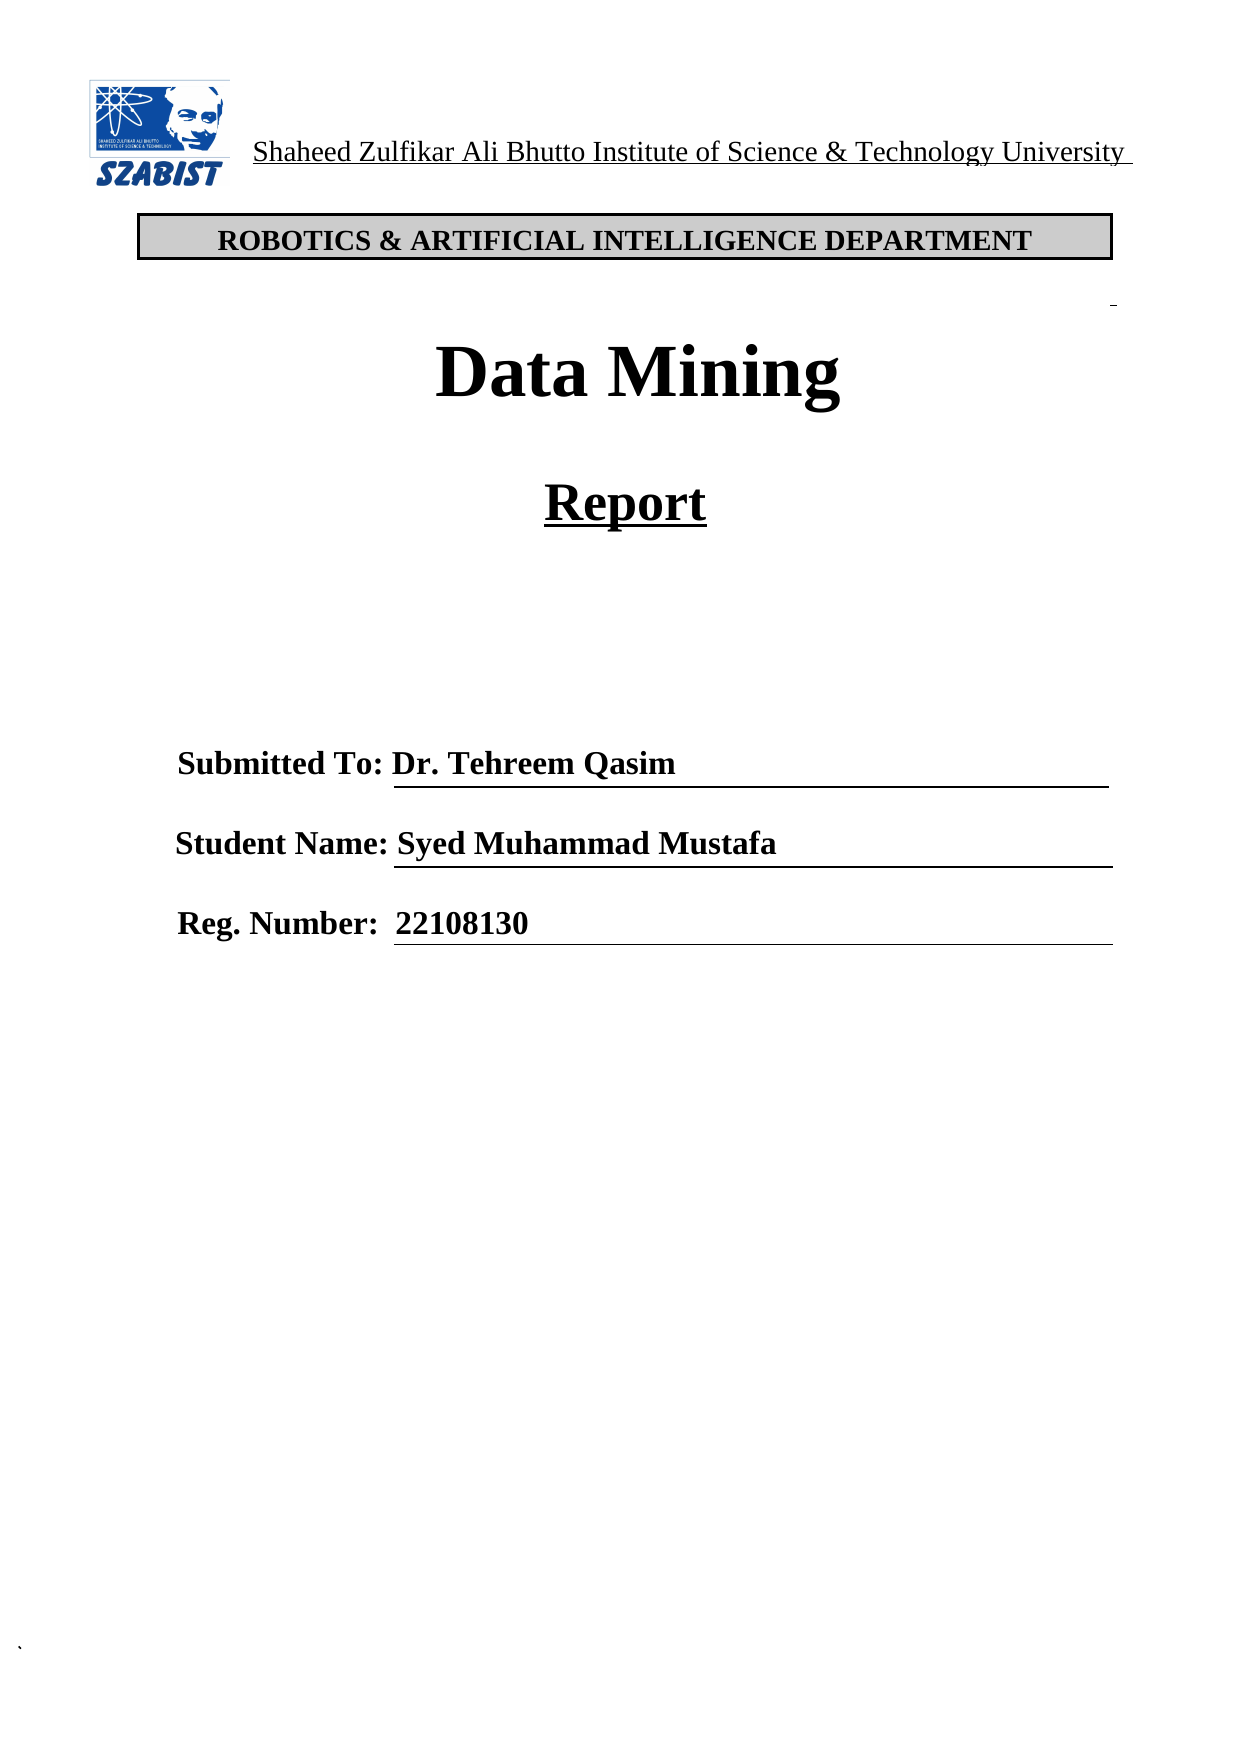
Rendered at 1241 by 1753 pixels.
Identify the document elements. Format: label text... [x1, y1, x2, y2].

subtitle Submitted To: Dr. Tehreem Qasim [150, 743, 1121, 782]
text Report [241, 470, 1009, 532]
text Student Name: Syed Muhammad Mustafa [150, 824, 1121, 862]
title Data Mining [241, 326, 1009, 412]
subtitle Reg. Number: 22108130 [150, 903, 1121, 942]
picture [89, 79, 230, 186]
